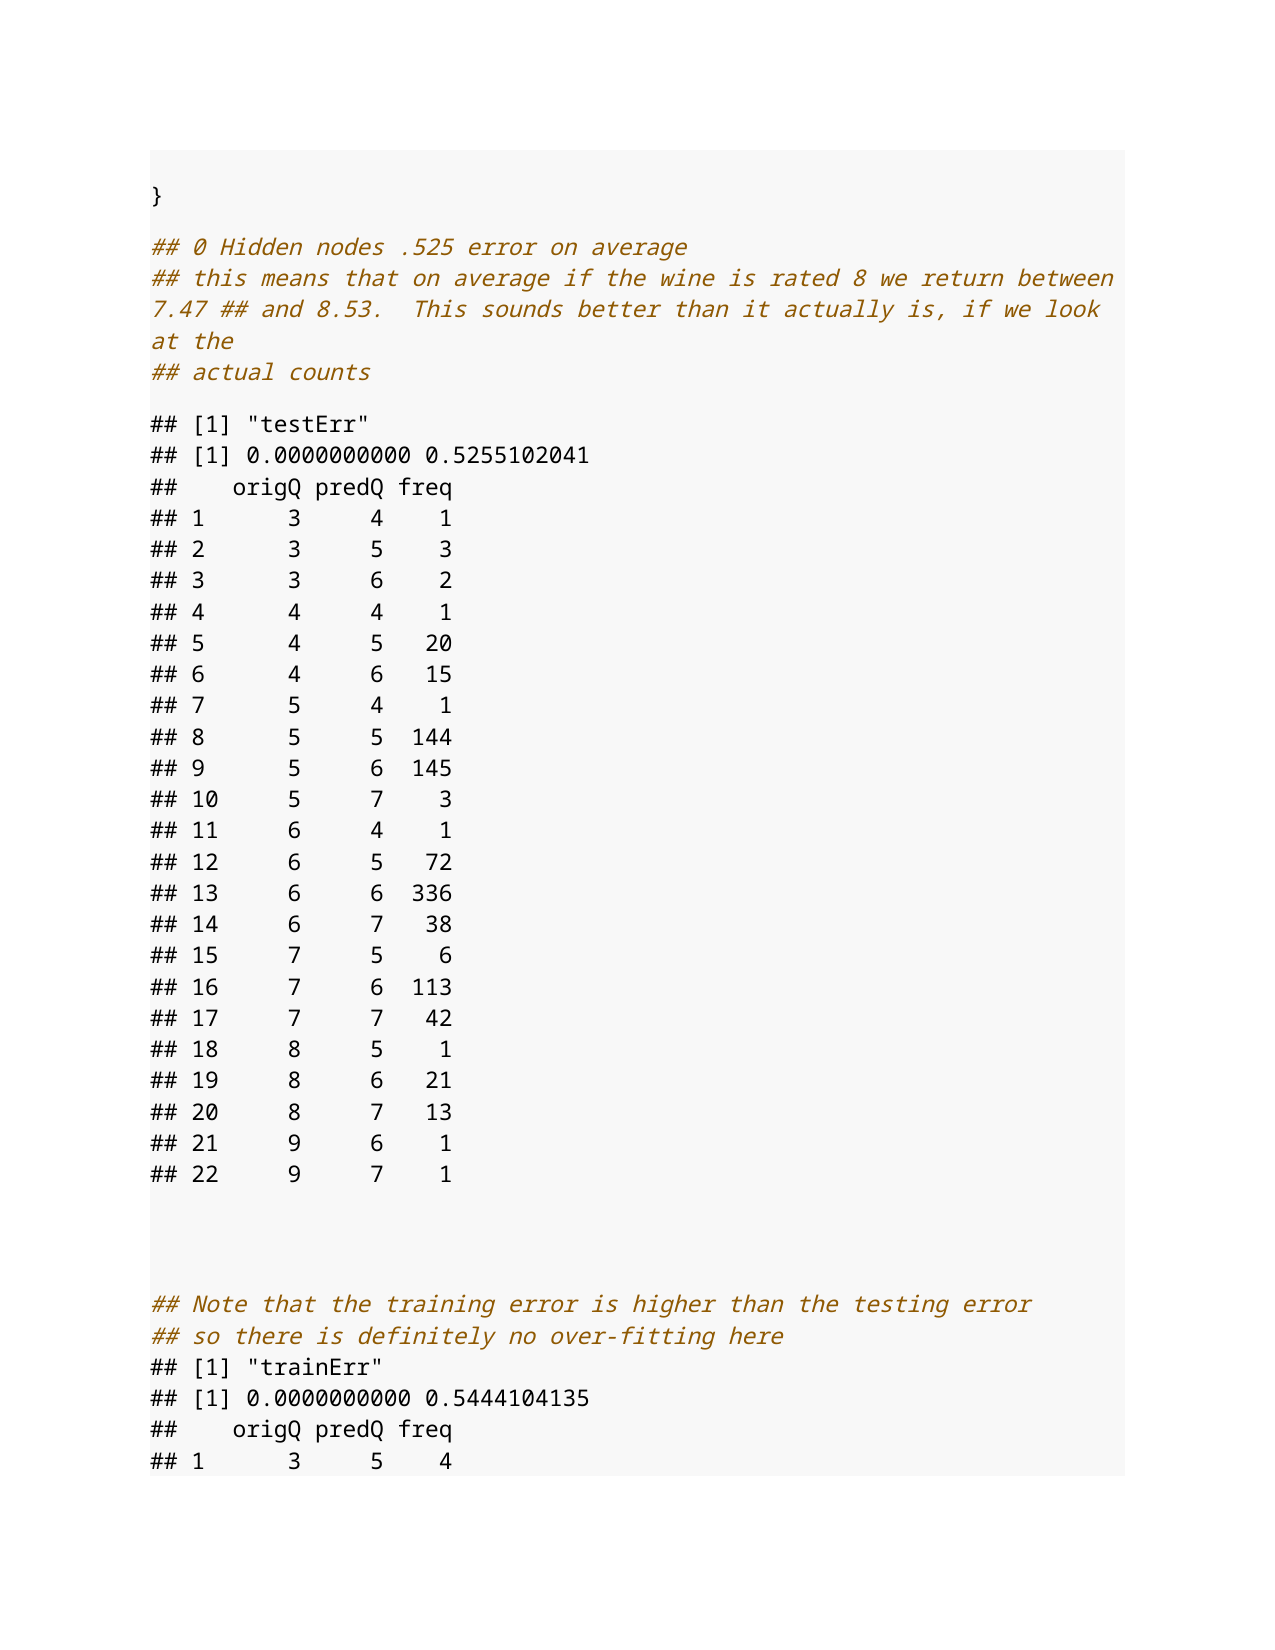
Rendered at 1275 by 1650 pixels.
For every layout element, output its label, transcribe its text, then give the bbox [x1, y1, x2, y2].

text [150, 150, 1125, 210]
text ## 0 Hidden nodes .525 error on average ## this means that on average if the wine is rated 8 we return between 7.47 ## and 8.53. This sounds better than it actually is, if we look at the ## actual counts [150, 231, 1125, 387]
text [150, 1288, 1125, 1476]
text ## [1] "testErr" ## [1] 0.0000000000 0.5255102041 ## origQ predQ freq ## 1 3 4 1 ## 2 3 5 3 ## 3 3 6 2 ## 4 4 4 1 ## 5 4 5 20 ## 6 4 6 15 ## 7 5 4 1 ## 8 5 5 144 ## 9 5 6 145 ## 10 5 7 3 ## 11 6 4 1 ## 12 6 5 72 ## 13 6 6 336 ## 14 6 7 38 ## 15 7 5 6 ## 16 7 6 113 ## 17 7 7 42 ## 18 8 5 1 ## 19 8 6 21 ## 20 8 7 13 ## 21 9 6 1 ## 22 9 7 1 [150, 408, 1125, 1218]
